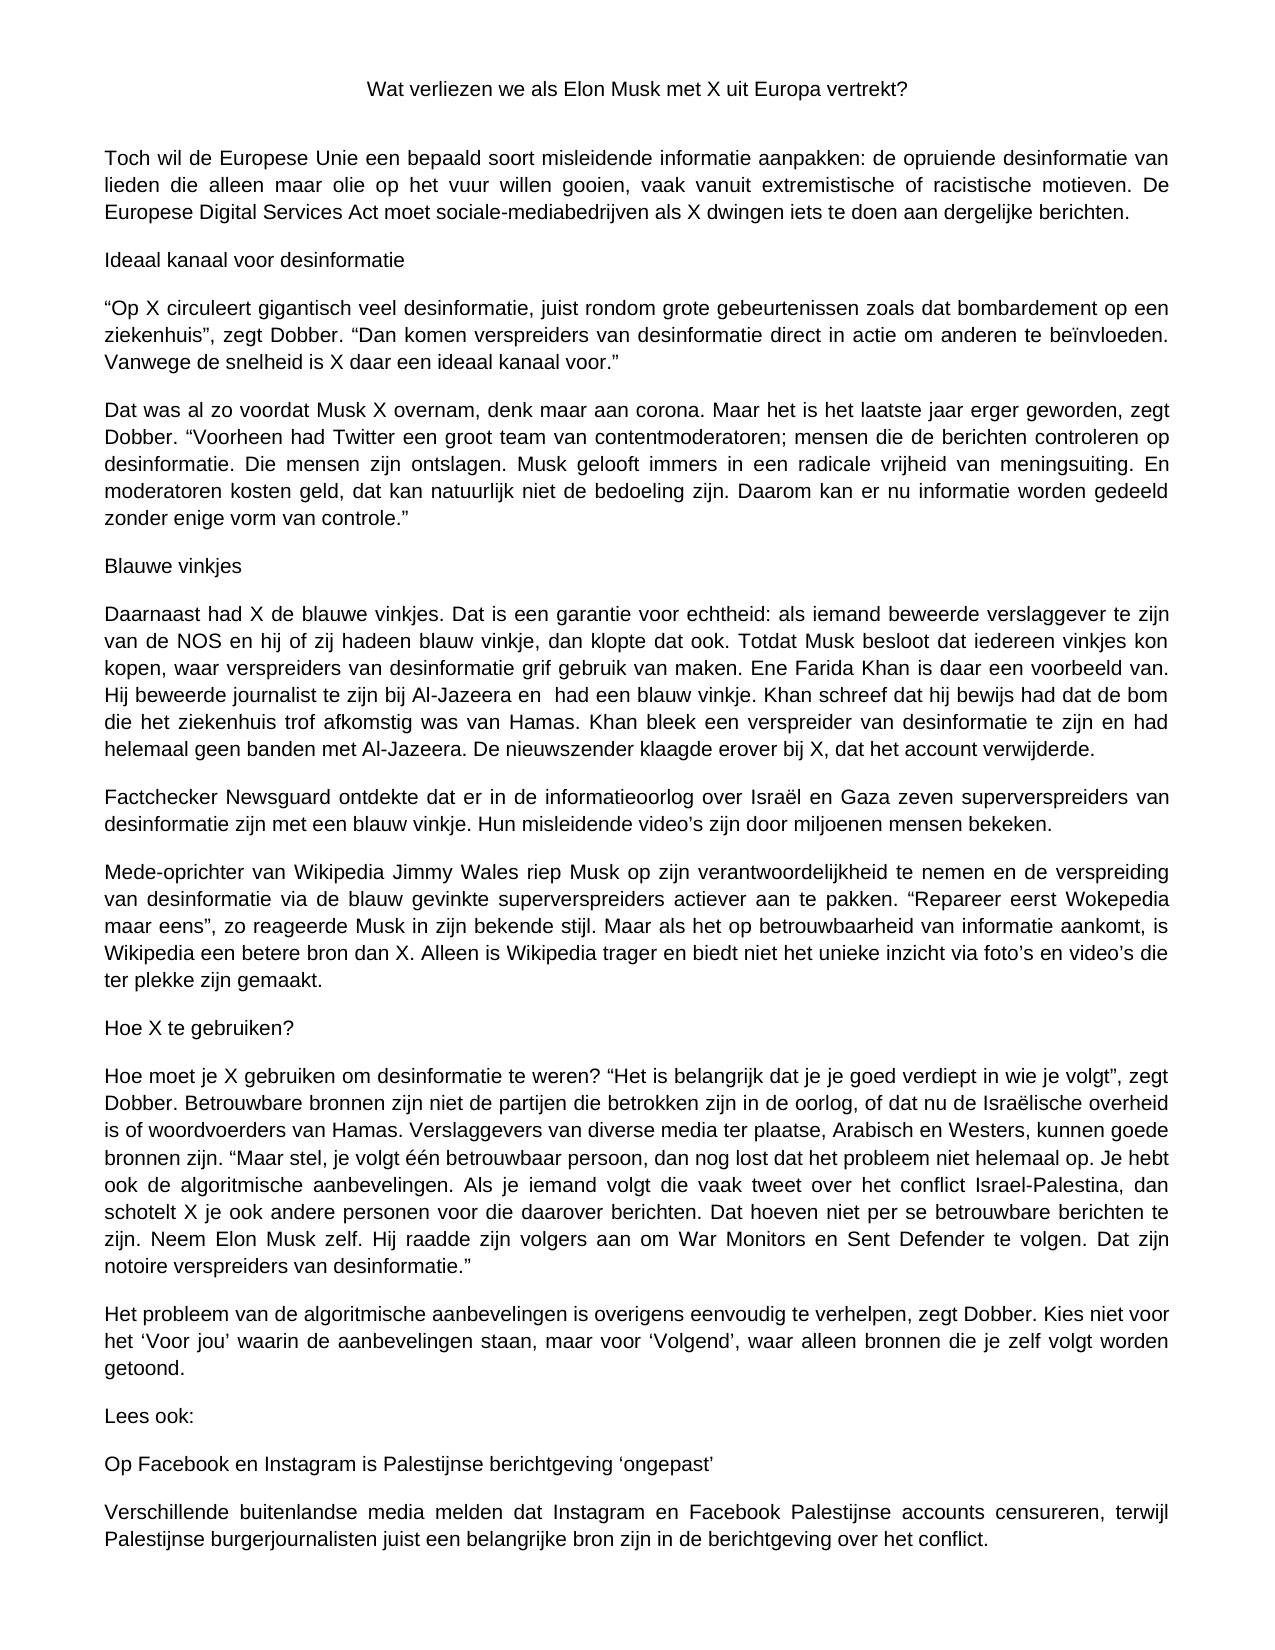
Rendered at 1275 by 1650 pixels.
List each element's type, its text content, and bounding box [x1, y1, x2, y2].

text Mede-oprichter van Wikipedia Jimmy Wales riep Musk op zijn verantwoordelijkheid te nemen en de verspreiding van desinformatie via de blauw gevinkte superverspreiders actiever aan te pakken. “Repareer eerst Wokepedia maar eens”, zo reageerde Musk in zijn bekende stijl. Maar als het op betrouwbaarheid van informatie aankomt, is Wikipedia een betere bron dan X. Alleen is Wikipedia trager en biedt niet het unieke inzicht via foto’s en video’s die ter plekke zijn gemaakt. [104, 857, 1171, 992]
text Blauwe vinkjes [104, 551, 1171, 578]
text Hoe moet je X gebruiken om desinformatie te weren? “Het is belangrijk dat je je goed verdiept in wie je volgt”, zegt Dobber. Betrouwbare bronnen zijn niet de partijen die betrokken zijn in de oorlog, of dat nu de Israëlische overheid is of woordvoerders van Hamas. Verslaggevers van diverse media ter plaatse, Arabisch en Westers, kunnen goede bronnen zijn. “Maar stel, je volgt één betrouwbaar persoon, dan nog lost dat het probleem niet helemaal op. Je hebt ook de algoritmische aanbevelingen. Als je iemand volgt die vaak tweet over het conflict Israel-Palestina, dan schotelt X je ook andere personen voor die daarover berichten. Dat hoeven niet per se betrouwbare berichten te zijn. Neem Elon Musk zelf. Hij raadde zijn volgers aan om War Monitors en Sent Defender te volgen. Dat zijn notoire verspreiders van desinformatie.” [104, 1061, 1171, 1278]
text Lees ook: [104, 1401, 1171, 1428]
text Toch wil de Europese Unie een bepaald soort misleidende informatie aanpakken: de opruiende desinformatie van lieden die alleen maar olie op het vuur willen gooien, vaak vanuit extremistische of racistische motieven. De Europese Digital Services Act moet sociale-mediabedrijven als X dwingen iets te doen aan dergelijke berichten. [104, 142, 1171, 223]
text Op Facebook en Instagram is Palestijnse berichtgeving ‘ongepast’ [104, 1448, 1171, 1476]
text Hoe X te gebruiken? [104, 1013, 1171, 1040]
text Dat was al zo voordat Musk X overnam, denk maar aan corona. Maar het is het laatste jaar erger geworden, zegt Dobber. “Voorheen had Twitter een groot team van contentmoderatoren; mensen die de berichten controleren op desinformatie. Die mensen zijn ontslagen. Musk gelooft immers in een radicale vrijheid van meningsuiting. En moderatoren kosten geld, dat kan natuurlijk niet de bedoeling zijn. Daarom kan er nu informatie worden gedeeld zonder enige vorm van controle.” [104, 394, 1171, 530]
text Ideaal kanaal voor desinformatie [104, 244, 1171, 271]
text Factchecker Newsguard ontdekte dat er in de informatieoorlog over Israël en Gaza zeven superverspreiders van desinformatie zijn met een blauw vinkje. Hun misleidende video’s zijn door miljoenen mensen bekeken. [104, 782, 1171, 836]
text Het probleem van de algoritmische aanbevelingen is overigens eenvoudig te verhelpen, zegt Dobber. Kies niet voor het ‘Voor jou’ waarin de aanbevelingen staan, maar voor ‘Volgend’, waar alleen bronnen die je zelf volgt worden getoond. [104, 1298, 1171, 1380]
text Daarnaast had X de blauwe vinkjes. Dat is een garantie voor echtheid: als iemand beweerde verslaggever te zijn van de NOS en hij of zij hadeen blauw vinkje, dan klopte dat ook. Totdat Musk besloot dat iedereen vinkjes kon kopen, waar verspreiders van desinformatie grif gebruik van maken. Ene Farida Khan is daar een voorbeeld van. Hij beweerde journalist te zijn bij Al-Jazeera en had een blauw vinkje. Khan schreef dat hij bewijs had dat de bom die het ziekenhuis trof afkomstig was van Hamas. Khan bleek een verspreider van desinformatie te zijn en had helemaal geen banden met Al-Jazeera. De nieuwszender klaagde erover bij X, dat het account verwijderde. [104, 598, 1171, 761]
text “Op X circuleert gigantisch veel desinformatie, juist rondom grote gebeurtenissen zoals dat bombardement op een ziekenhuis”, zegt Dobber. “Dan komen verspreiders van desinformatie direct in actie om anderen te beïnvloeden. Vanwege de snelheid is X daar een ideaal kanaal voor.” [104, 292, 1171, 373]
text Verschillende buitenlandse media melden dat Instagram en Facebook Palestijnse accounts censureren, terwijl Palestijnse burgerjournalisten juist een belangrijke bron zijn in de berichtgeving over het conflict. [104, 1496, 1171, 1551]
